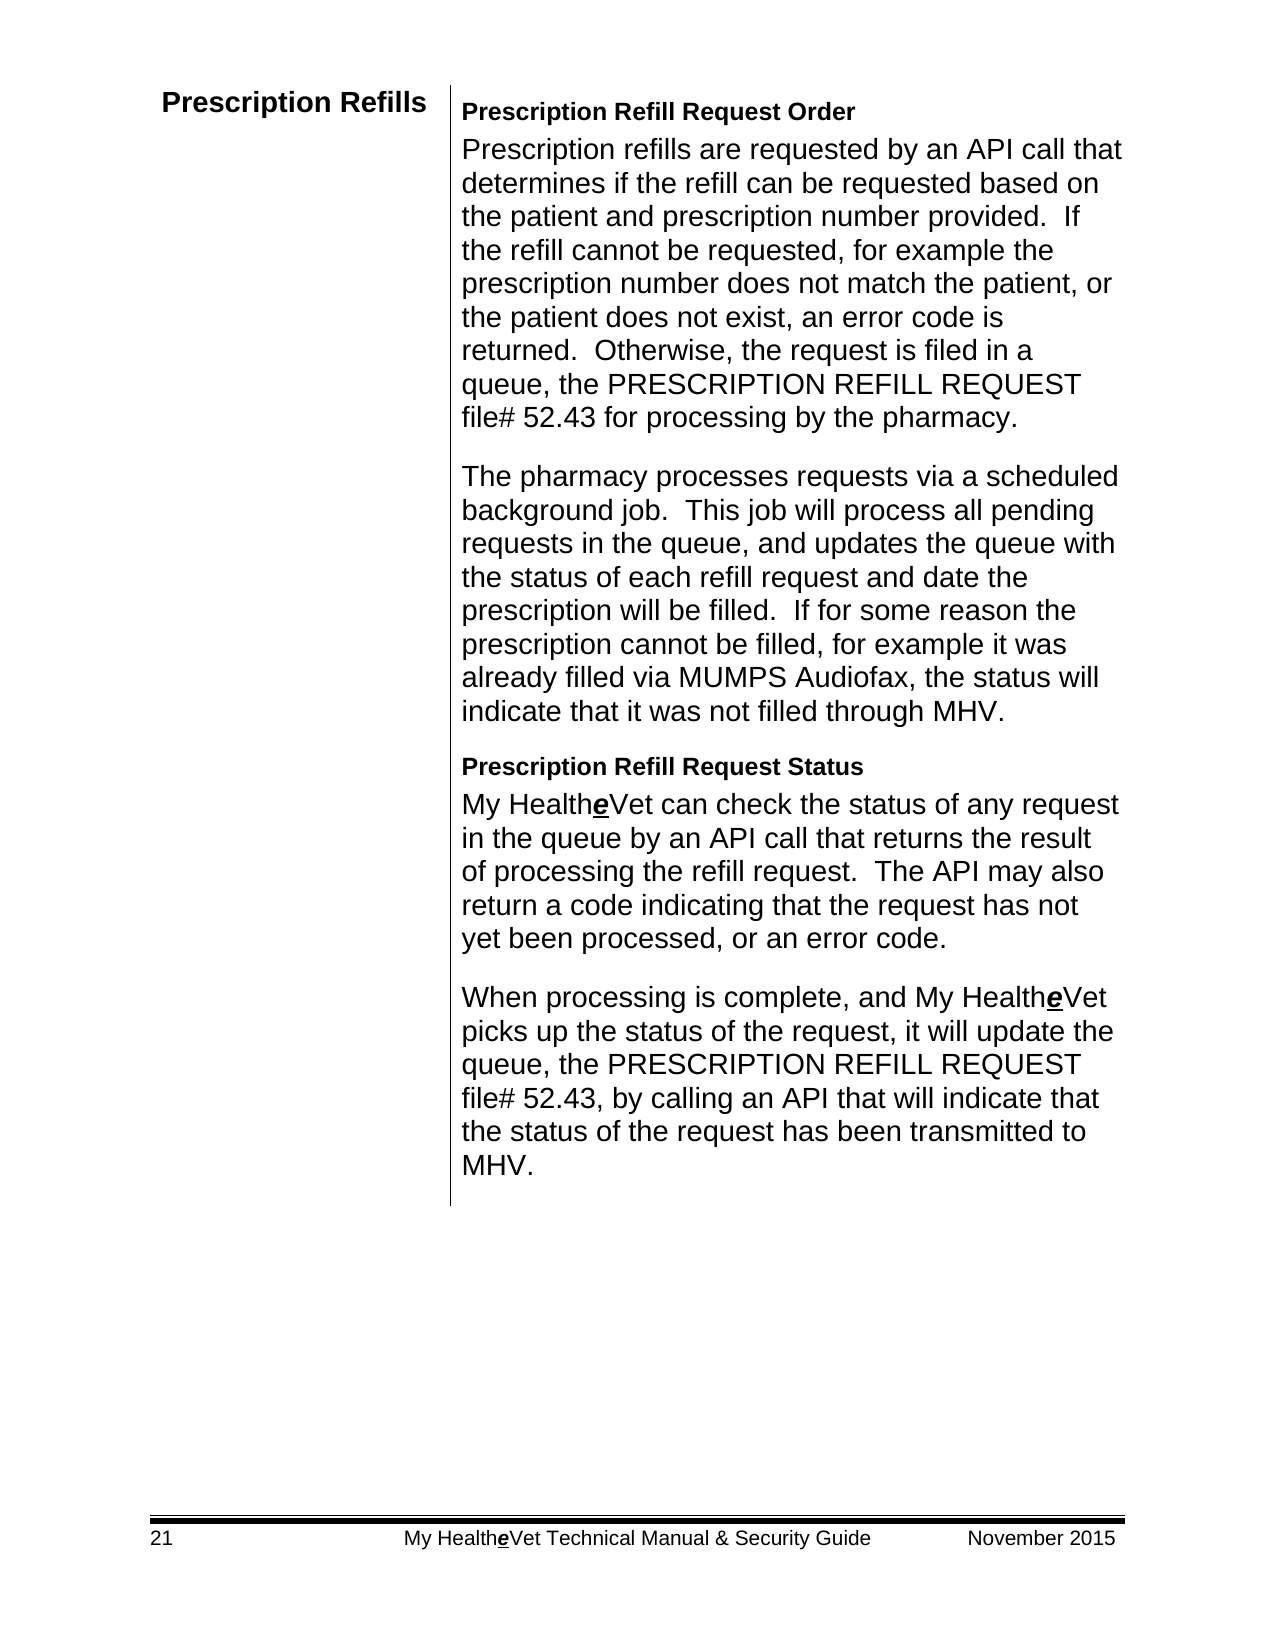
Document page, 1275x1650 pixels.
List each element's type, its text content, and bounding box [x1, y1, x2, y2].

table_cell Prescription Refills [150, 85, 450, 1206]
table_cell Prescription Refill Request Order Prescription refills are requested by an API call that determines if the refill can be requested based on the patient and prescription number provided. If the refill cannot be requested, for example the prescription number does not match the patient, or the patient does not exist, an error code is returned. Otherwise, the request is filed in a queue, the PRESCRIPTION REFILL REQUEST file# 52.43 for processing by the pharmacy. The pharmacy processes requests via a scheduled background job. This job will process all pending requests in the queue, and updates the queue with the status of each refill request and date the prescription will be filled. If for some reason the prescription cannot be filled, for example it was already filled via MUMPS Audiofax, the status will indicate that it was not filled through MHV. Prescription Refill Request Status My HealtheVet can check the status of any request in the queue by an API call that returns the result of processing the refill request. The API may also return a code indicating that the request has not yet been processed, or an error code. When processing is complete, and My HealtheVet picks up the status of the request, it will update the queue, the PRESCRIPTION REFILL REQUEST file# 52.43, by calling an API that will indicate that the status of the request has been transmitted to MHV. [451, 85, 1134, 1206]
